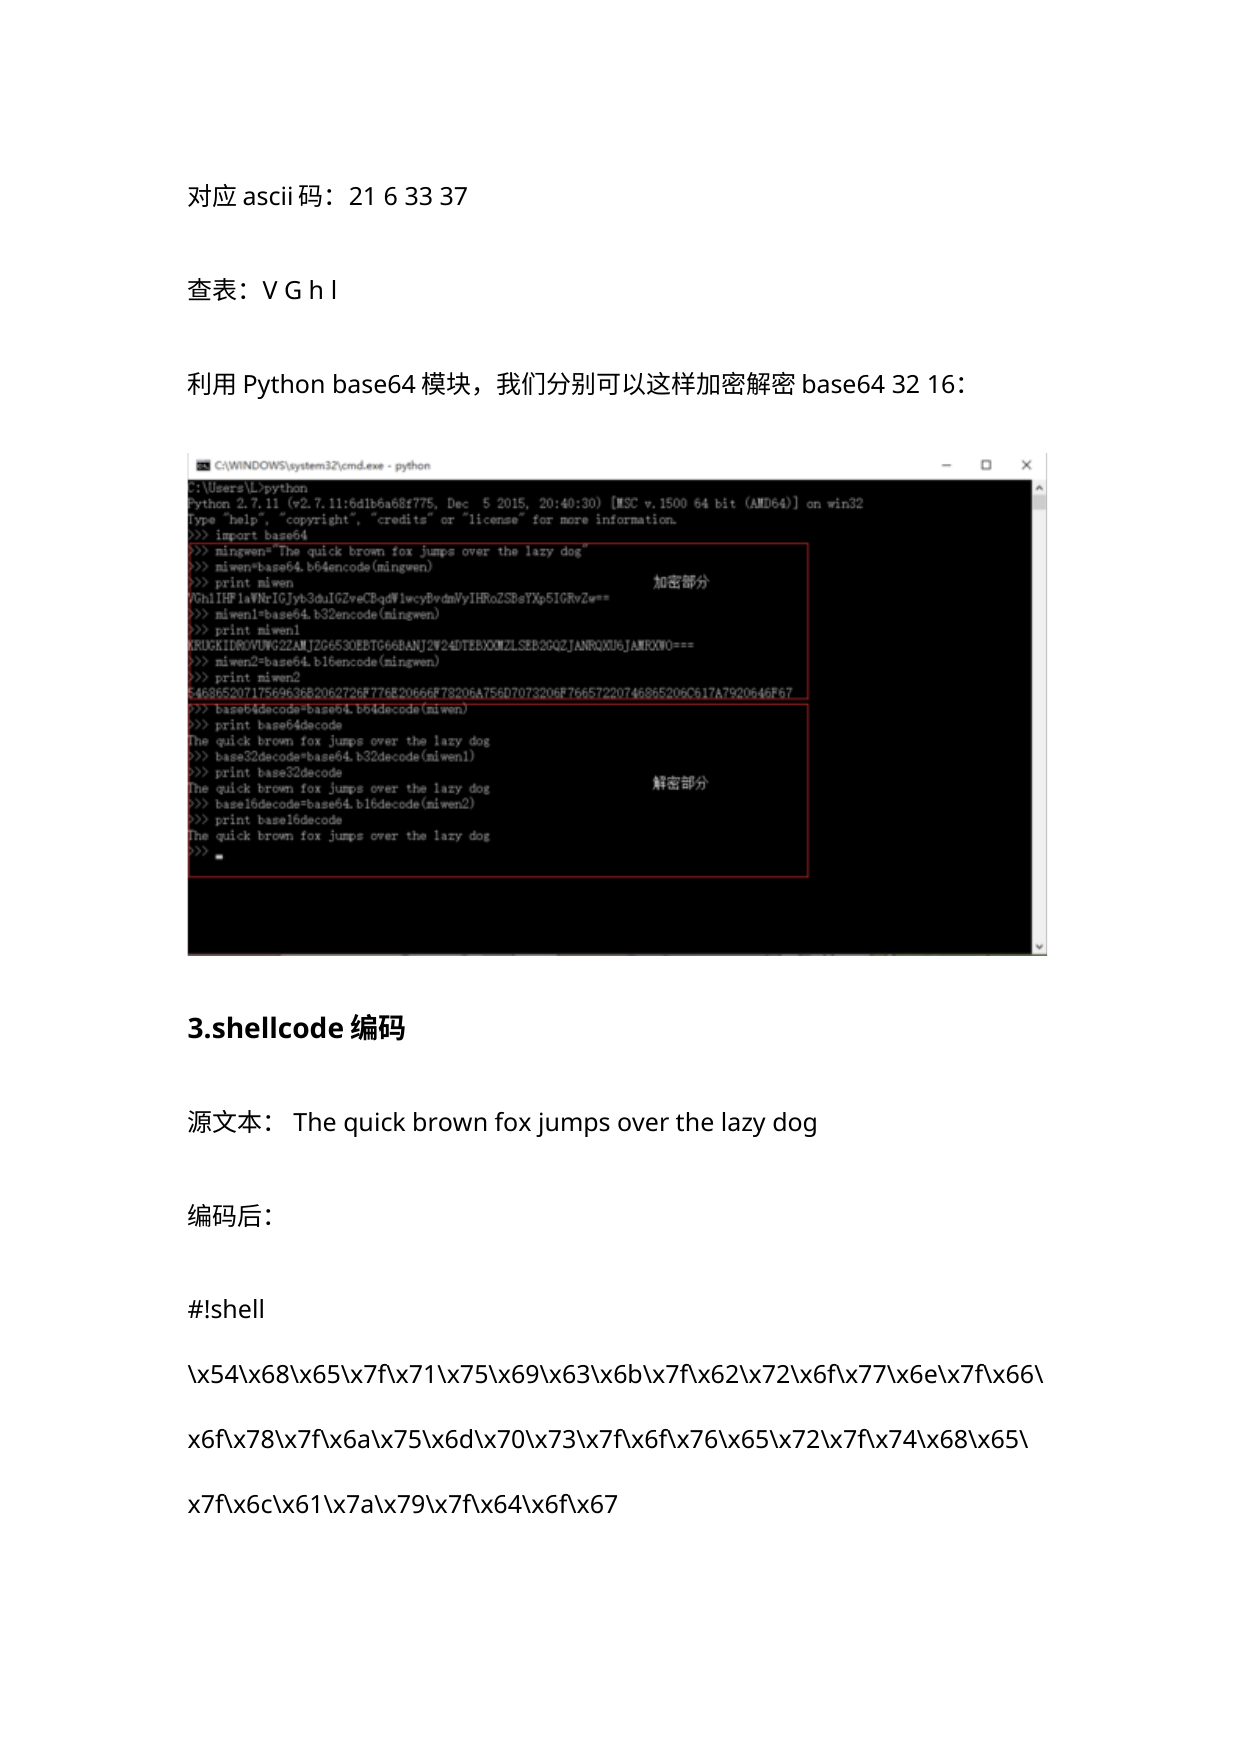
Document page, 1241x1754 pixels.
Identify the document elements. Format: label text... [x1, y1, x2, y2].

text 源文本： The quick brown fox jumps over the lazy dog [187, 1088, 1053, 1153]
text 利用Python base64模块，我们分别可以这样加密解密base64 32 16： [187, 350, 1053, 415]
text #!shell [187, 1276, 1053, 1341]
text \x54\x68\x65\x7f\x71\x75\x69\x63\x6b\x7f\x62\x72\x6f\x77\x6e\x7f\x66\x6f\x78\x7f\x6a\x75\x6d\x70\x73\x7f\x6f\x76\x65\x72\x7f\x74\x68\x65\x7f\x6c\x61\x7a\x79\x7f\x64\x6f\x67 [187, 1341, 1053, 1536]
text 查表：V G h l [187, 256, 1053, 321]
text 编码后： [187, 1182, 1053, 1247]
text 3.shellcode编码 [187, 994, 1053, 1059]
picture [187, 453, 1048, 956]
text 对应ascii码：21 6 33 37 [187, 162, 1053, 227]
